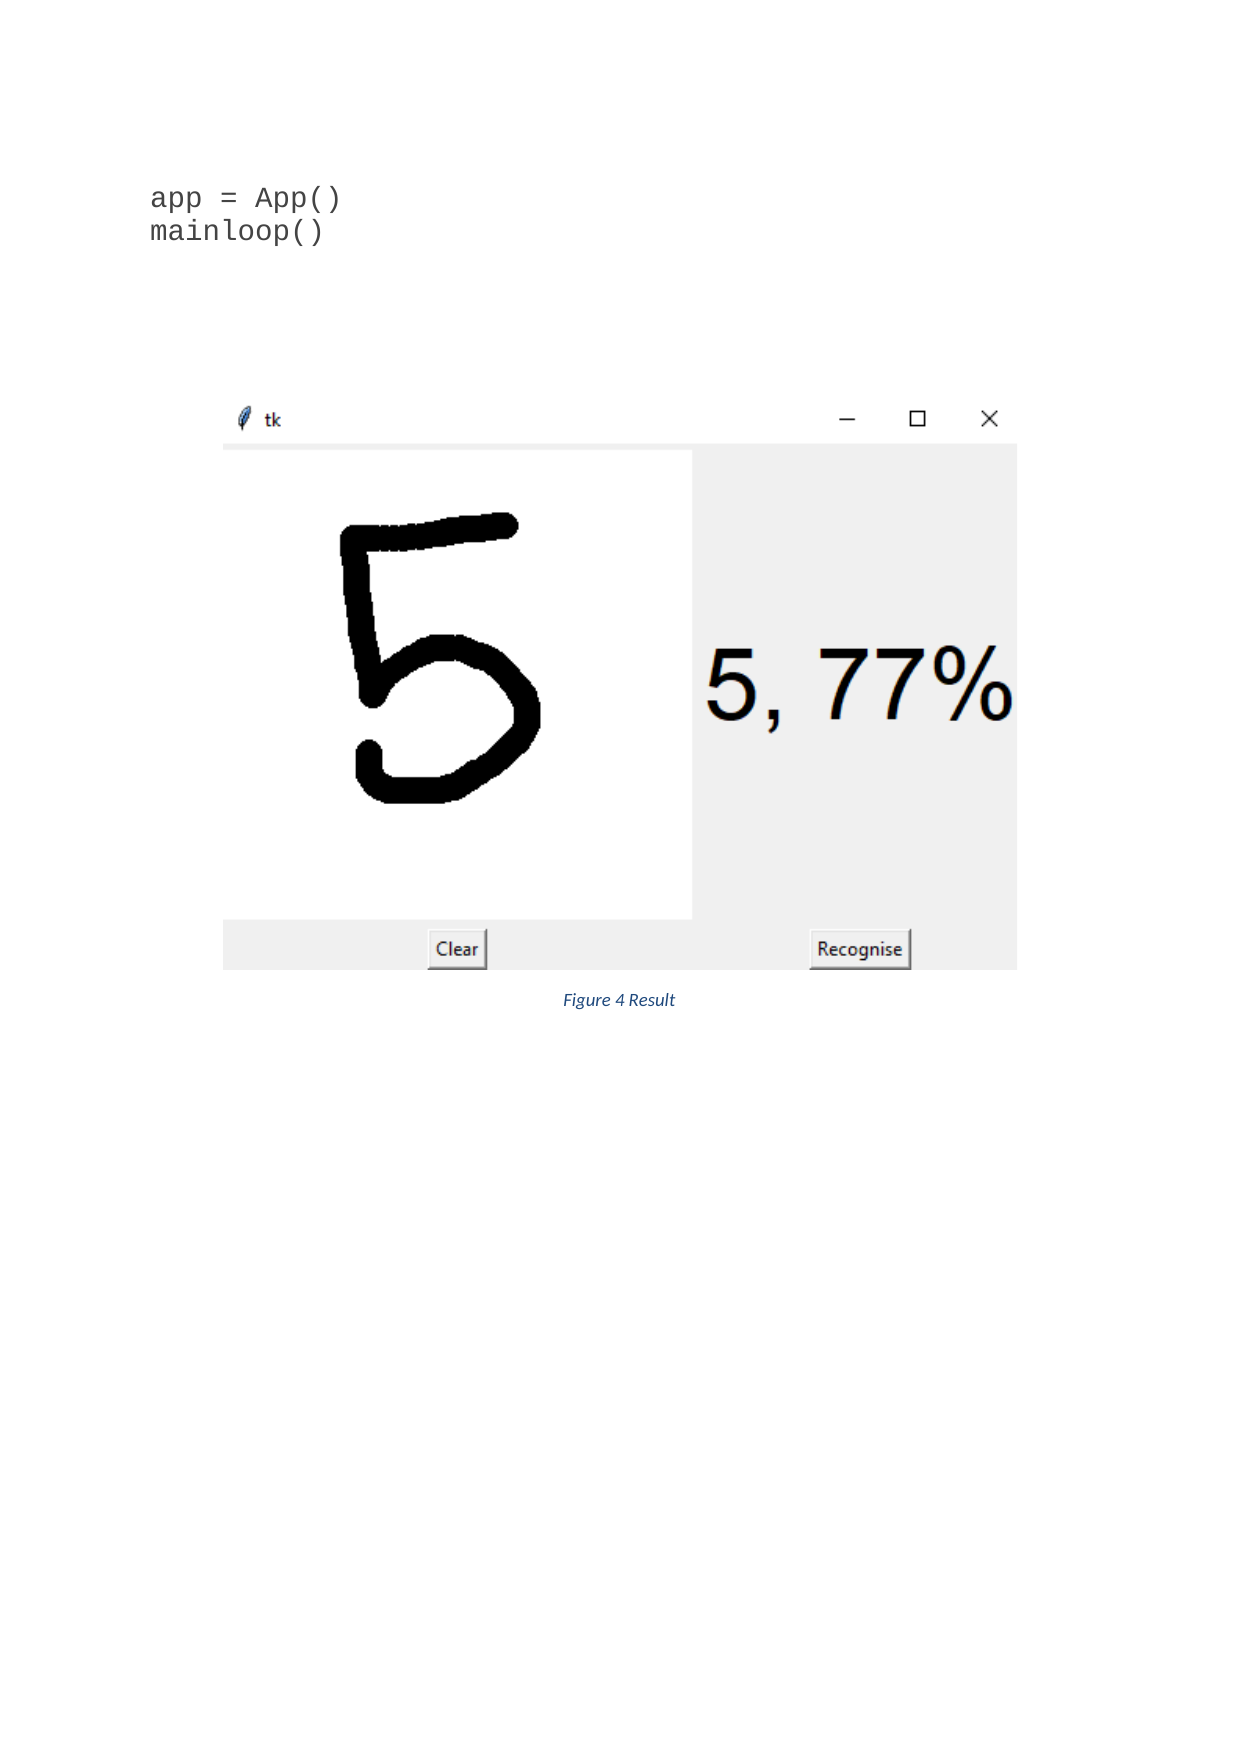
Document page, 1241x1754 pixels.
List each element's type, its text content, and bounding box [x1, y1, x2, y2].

text mainloop() [150, 216, 1090, 249]
text app = App() [150, 183, 1090, 216]
picture [223, 400, 1018, 970]
